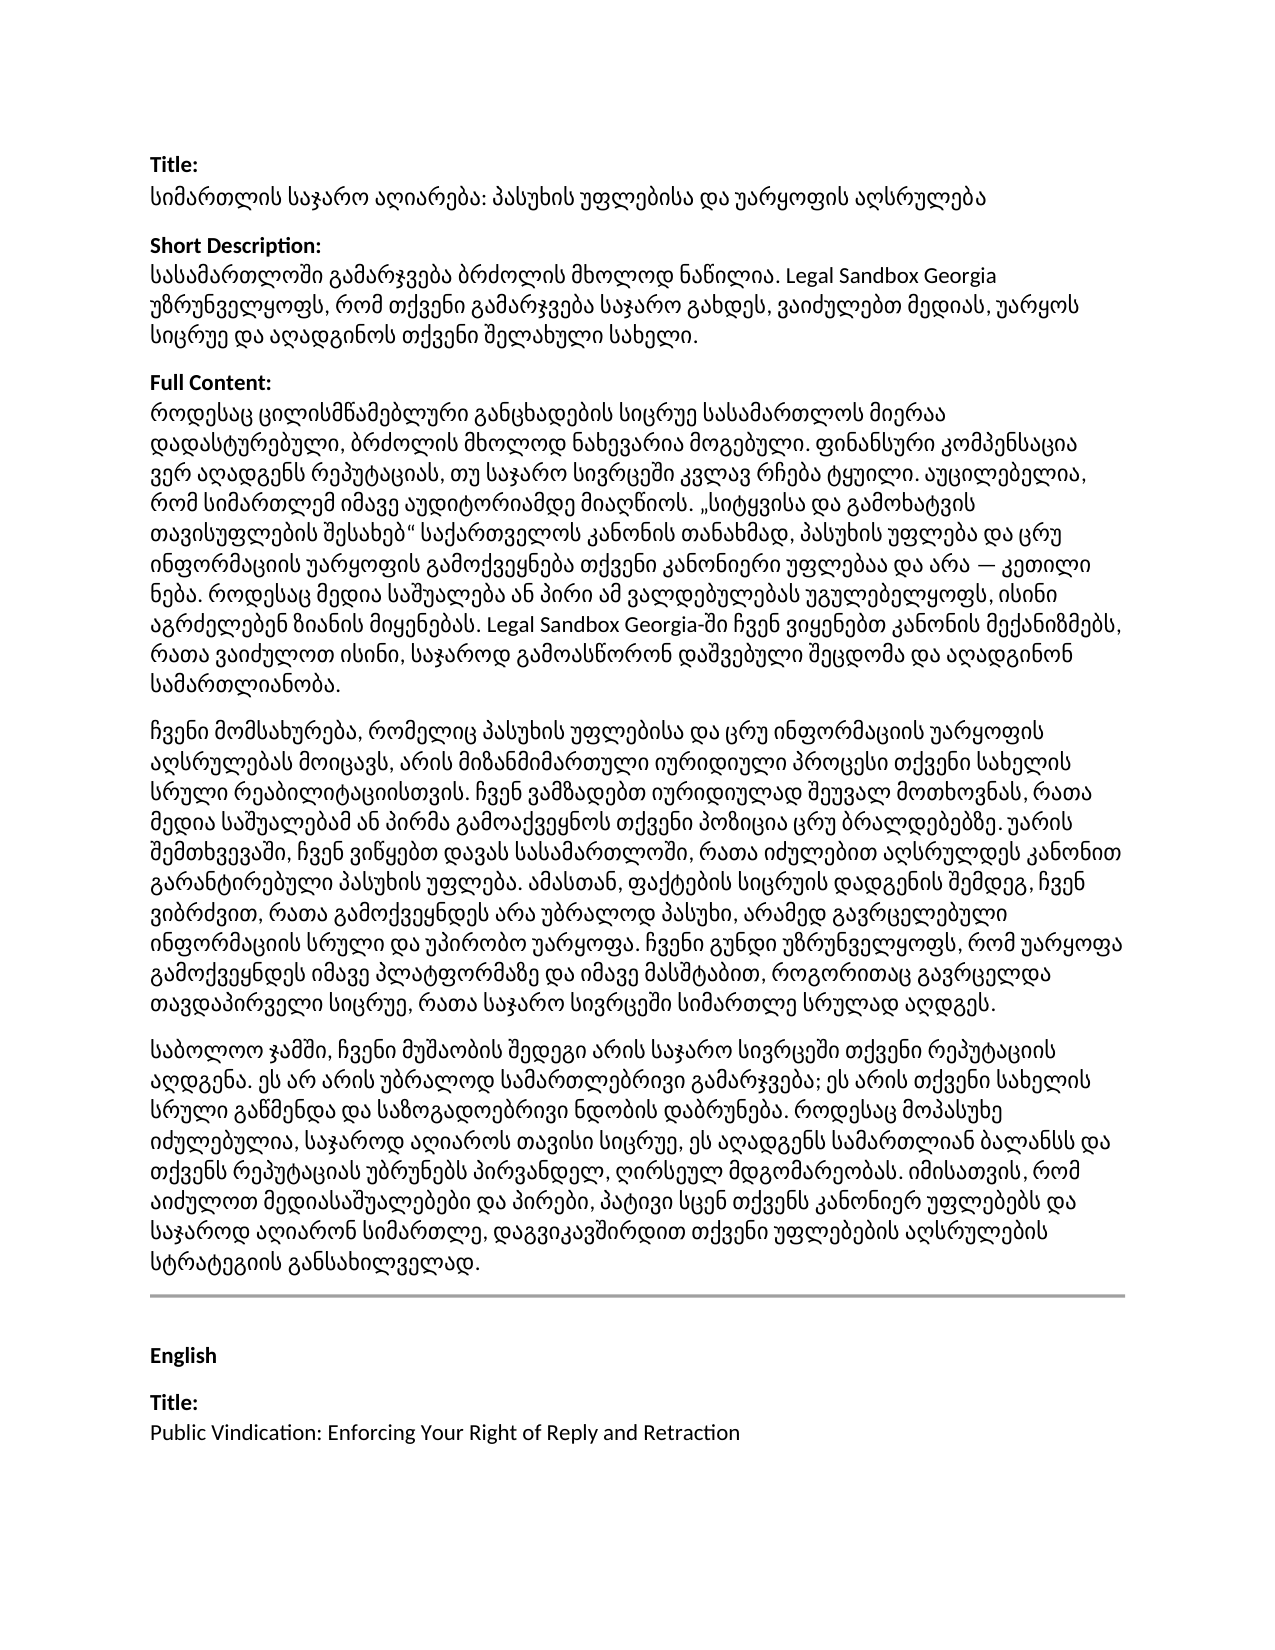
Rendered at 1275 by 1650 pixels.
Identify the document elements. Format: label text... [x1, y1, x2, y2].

text Full Content: როდესაც ცილისმწამებლური განცხადების სიცრუე სასამართლოს მიერაა დადასტურებული, ბრძოლის მხოლოდ ნახევარია მოგებული. ფინანსური კომპენსაცია ვერ აღადგენს რეპუტაციას, თუ საჯარო სივრცეში კვლავ რჩება ტყუილი. აუცილებელია, რომ სიმართლემ იმავე აუდიტორიამდე მიაღწიოს. „სიტყვისა და გამოხატვის თავისუფლების შესახებ“ საქართველოს კანონის თანახმად, პასუხის უფლება და ცრუ ინფორმაციის უარყოფის გამოქვეყნება თქვენი კანონიერი უფლებაა და არა — კეთილი ნება. როდესაც მედია საშუალება ან პირი ამ ვალდებულებას უგულებელყოფს, ისინი აგრძელებენ ზიანის მიყენებას. Legal Sandbox Georgia-ში ჩვენ ვიყენებთ კანონის მექანიზმებს, რათა ვაიძულოთ ისინი, საჯაროდ გამოასწორონ დაშვებული შეცდომა და აღადგინონ სამართლიანობა. [150, 368, 1125, 698]
text English [150, 1341, 1125, 1369]
text Title: Public Vindication: Enforcing Your Right of Reply and Retraction [150, 1388, 1125, 1446]
text Title: სიმართლის საჯარო აღიარება: პასუხის უფლებისა და უარყოფის აღსრულება [150, 150, 1125, 212]
text საბოლოო ჯამში, ჩვენი მუშაობის შედეგი არის საჯარო სივრცეში თქვენი რეპუტაციის აღდგენა. ეს არ არის უბრალოდ სამართლებრივი გამარჯვება; ეს არის თქვენი სახელის სრული გაწმენდა და საზოგადოებრივი ნდობის დაბრუნება. როდესაც მოპასუხე იძულებულია, საჯაროდ აღიაროს თავისი სიცრუე, ეს აღადგენს სამართლიან ბალანსს და თქვენს რეპუტაციას უბრუნებს პირვანდელ, ღირსეულ მდგომარეობას. იმისათვის, რომ აიძულოთ მედიასაშუალებები და პირები, პატივი სცენ თქვენს კანონიერ უფლებებს და საჯაროდ აღიარონ სიმართლე, დაგვიკავშირდით თქვენი უფლებების აღსრულების სტრატეგიის განსახილველად. [150, 1036, 1125, 1276]
text Short Description: სასამართლოში გამარჯვება ბრძოლის მხოლოდ ნაწილია. Legal Sandbox Georgia უზრუნველყოფს, რომ თქვენი გამარჯვება საჯარო გახდეს, ვაიძულებთ მედიას, უარყოს სიცრუე და აღადგინოს თქვენი შელახული სახელი. [150, 231, 1125, 349]
text ჩვენი მომსახურება, რომელიც პასუხის უფლებისა და ცრუ ინფორმაციის უარყოფის აღსრულებას მოიცავს, არის მიზანმიმართული იურიდიული პროცესი თქვენი სახელის სრული რეაბილიტაციისთვის. ჩვენ ვამზადებთ იურიდიულად შეუვალ მოთხოვნას, რათა მედია საშუალებამ ან პირმა გამოაქვეყნოს თქვენი პოზიცია ცრუ ბრალდებებზე. უარის შემთხვევაში, ჩვენ ვიწყებთ დავას სასამართლოში, რათა იძულებით აღსრულდეს კანონით გარანტირებული პასუხის უფლება. ამასთან, ფაქტების სიცრუის დადგენის შემდეგ, ჩვენ ვიბრძვით, რათა გამოქვეყნდეს არა უბრალოდ პასუხი, არამედ გავრცელებული ინფორმაციის სრული და უპირობო უარყოფა. ჩვენი გუნდი უზრუნველყოფს, რომ უარყოფა გამოქვეყნდეს იმავე პლატფორმაზე და იმავე მასშტაბით, როგორითაც გავრცელდა თავდაპირველი სიცრუე, რათა საჯარო სივრცეში სიმართლე სრულად აღდგეს. [150, 717, 1125, 1017]
